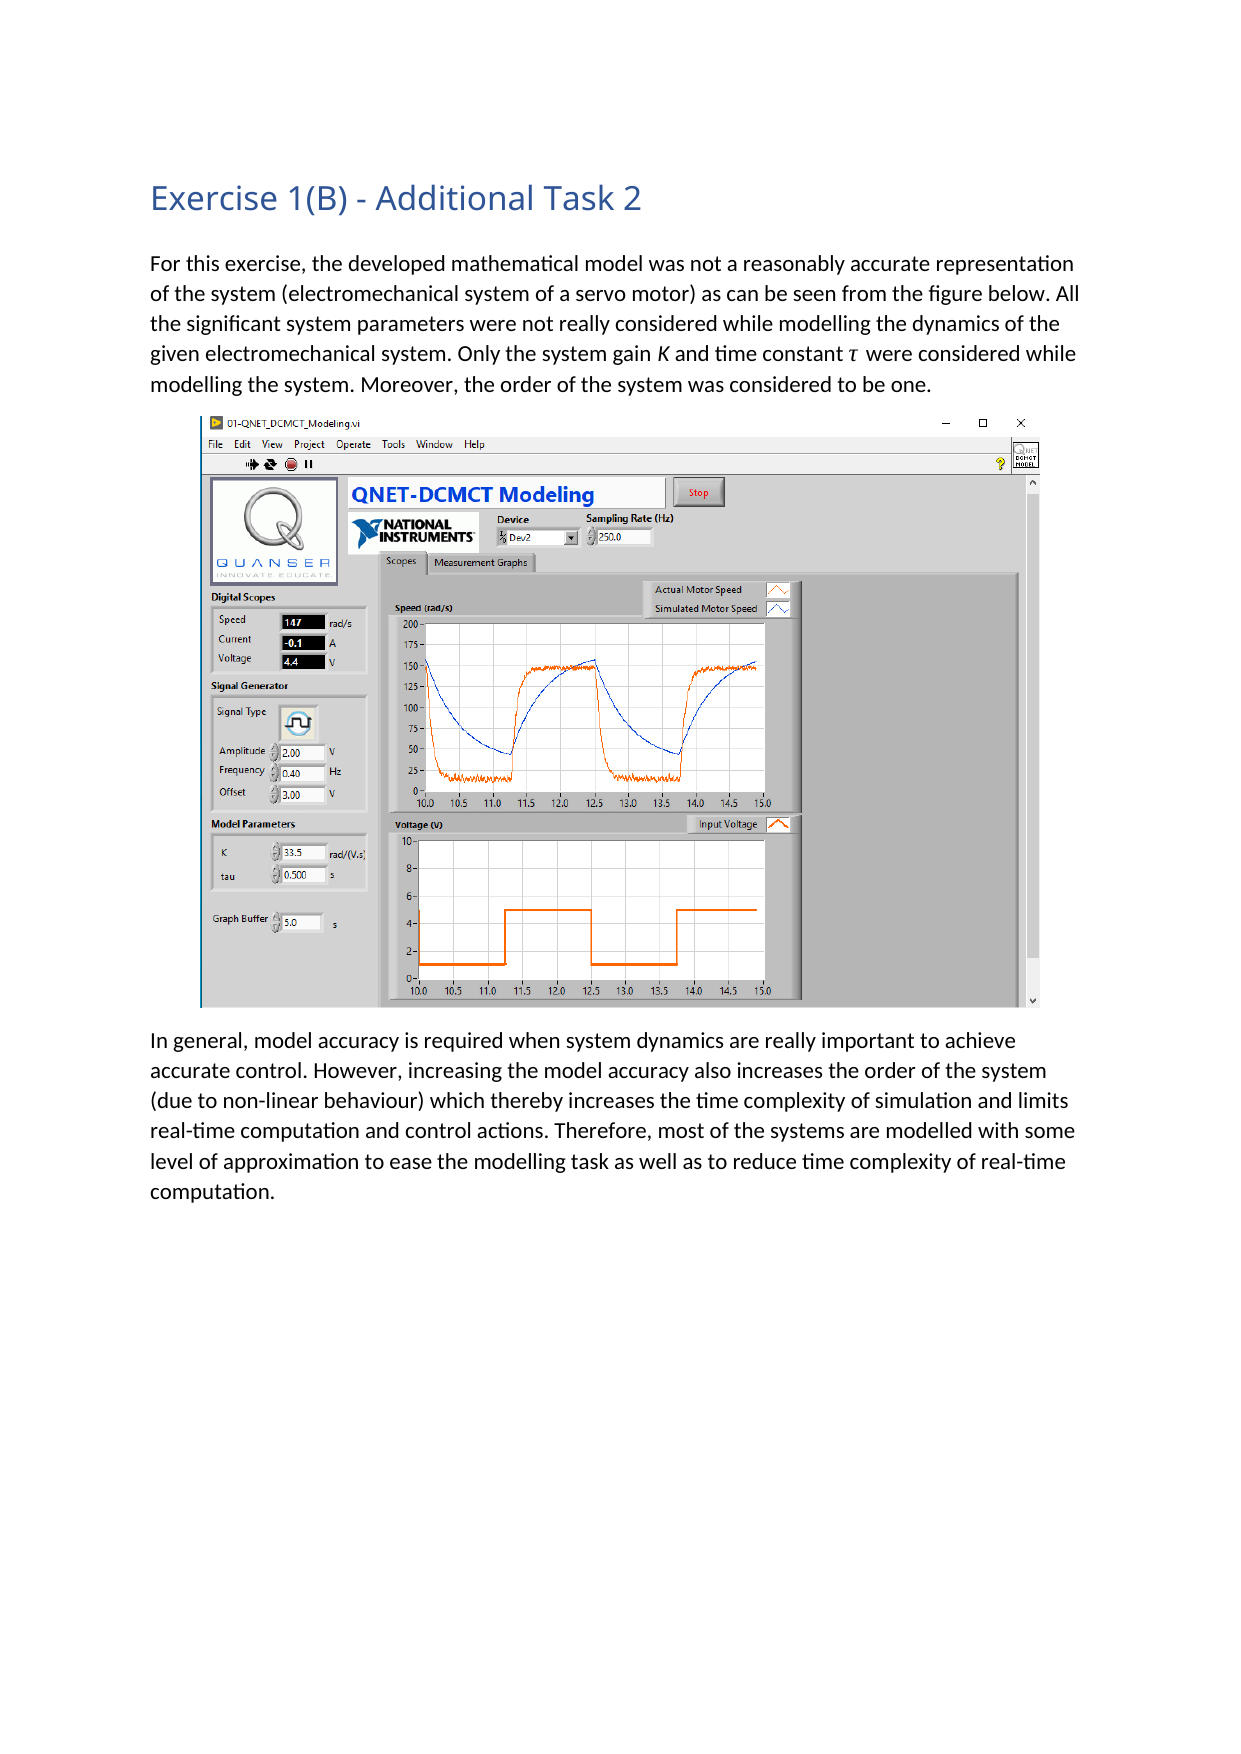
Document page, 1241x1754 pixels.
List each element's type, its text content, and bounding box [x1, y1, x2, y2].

picture [202, 416, 1040, 1008]
subtitle Exercise 1(B) - Additional Task 2 [150, 175, 1090, 220]
text For this exercise, the developed mathematical model was not a reasonably accurate representation of the system (electromechanical system of a servo motor) as can be seen from the figure below. All the significant system parameters were not really considered while modelling the dynamics of the given electromechanical system. Only the system gain K and time constant were considered while modelling the system. Moreover, the order of the system was considered to be one. [150, 249, 1090, 398]
text In general, model accuracy is required when system dynamics are really important to achieve accurate control. However, increasing the model accuracy also increases the order of the system (due to non-linear behaviour) which thereby increases the time complexity of simulation and limits real-time computation and control actions. Therefore, most of the systems are modelled with some level of approximation to ease the modelling task as well as to reduce time complexity of real-time computation. [150, 1026, 1090, 1205]
